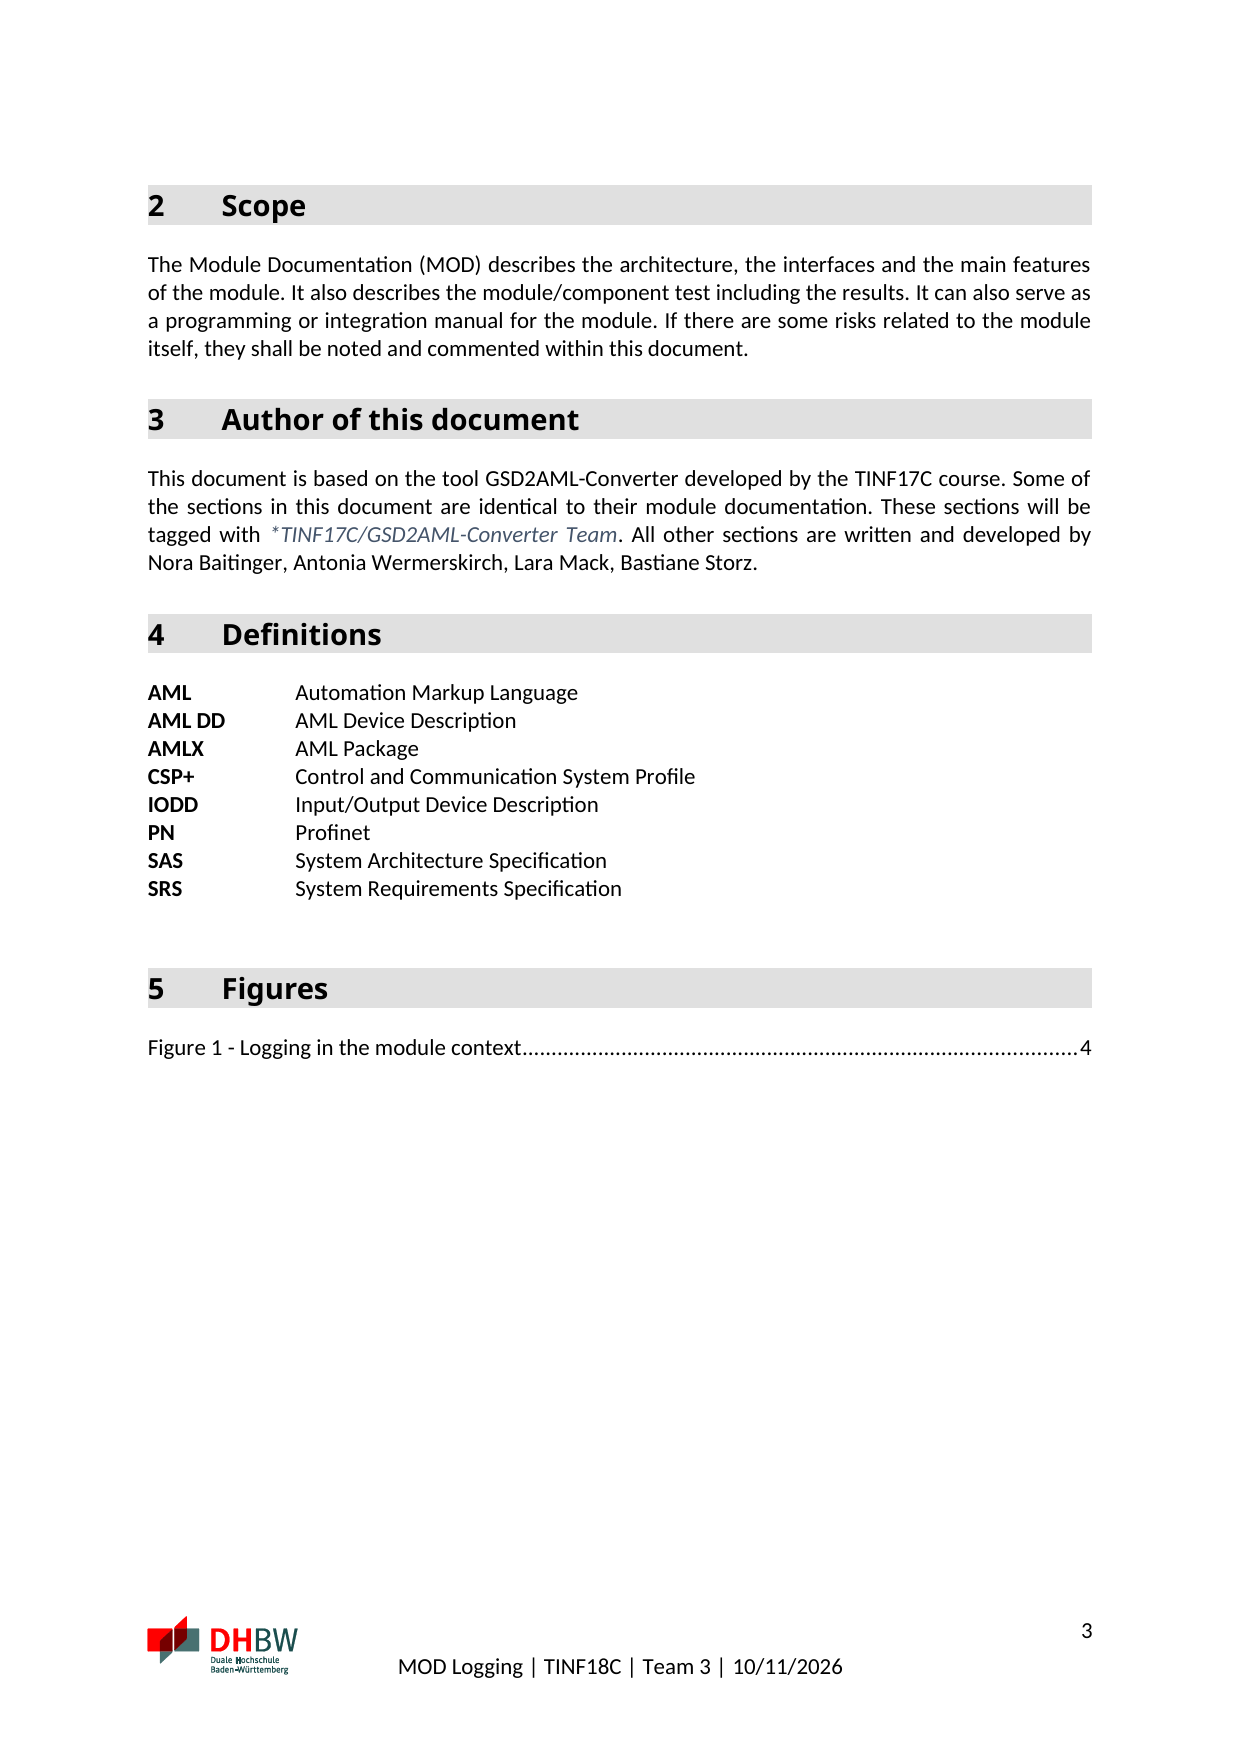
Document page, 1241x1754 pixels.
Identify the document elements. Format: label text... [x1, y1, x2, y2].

text SRS System Requirements Specification [148, 874, 1092, 903]
text SAS System Architecture Specification [148, 847, 1092, 874]
text This document is based on the tool GSD2AML-Converter developed by the TINF17C course. Some of the sections in this document are identical to their module documentation. These sections will be tagged with *TINF17C/GSD2AML-Converter Team. All other sections are written and developed by Nora Baitinger, Antonia Wermerskirch, Lara Mack, Bastiane Storz. [148, 464, 1092, 576]
subtitle Definitions [148, 614, 1092, 653]
subtitle Author of this document [148, 399, 1092, 439]
text PN Profinet [148, 818, 1092, 847]
text AML Automation Markup Language [148, 678, 1092, 706]
text AML DD AML Device Description [148, 706, 1092, 734]
text IODD Input/Output Device Description [148, 791, 1092, 818]
subtitle Figures [148, 968, 1092, 1008]
text The Module Documentation (MOD) describes the architecture, the interfaces and the main features of the module. It also describes the module/component test including the results. It can also serve as a programming or integration manual for the module. If there are some risks related to the module itself, they shall be noted and commented within this document. [148, 250, 1092, 362]
subtitle Scope [148, 185, 1092, 225]
text AMLX AML Package [148, 734, 1092, 762]
text CSP+ Control and Communication System Profile [148, 762, 1092, 791]
text Figure 1 - Logging in the module context 4 [148, 1033, 1092, 1061]
